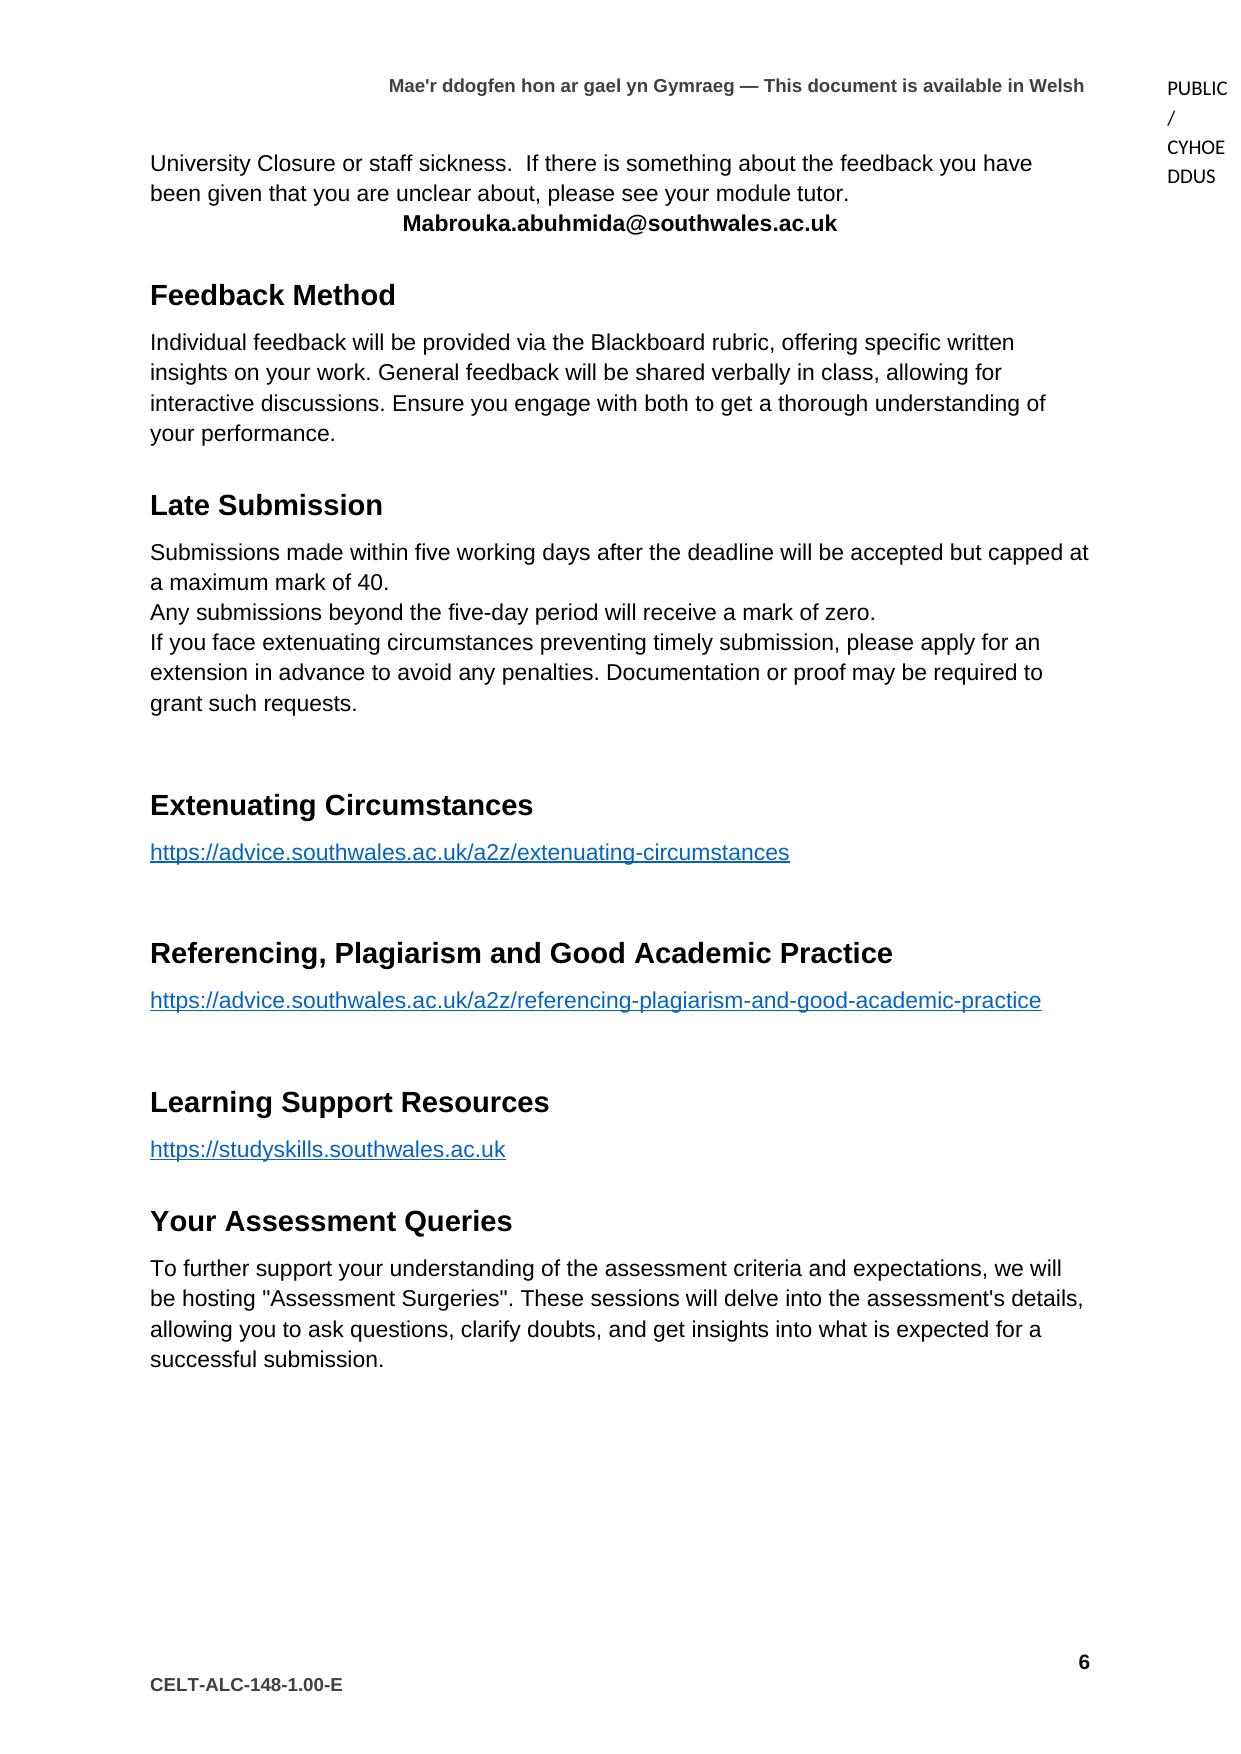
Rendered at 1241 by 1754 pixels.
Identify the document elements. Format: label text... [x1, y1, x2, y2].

text Any submissions beyond the five-day period will receive a mark of zero. [150, 599, 1090, 625]
text Submissions made within five working days after the deadline will be accepted but capped at a maximum mark of 40. [150, 538, 1090, 595]
text https://advice.southwales.ac.uk/a2z/extenuating-circumstances [150, 838, 1090, 865]
subtitle Referencing, Plagiarism and Good Academic Practice [150, 936, 1089, 970]
text If you face extenuating circumstances preventing timely submission, please apply for an extension in advance to avoid any penalties. Documentation or proof may be required to grant such requests. [150, 629, 1090, 716]
text Individual feedback will be provided via the Blackboard rubric, offering specific written insights on your work. General feedback will be shared verbally in class, allowing for interactive discussions. Ensure you engage with both to get a thorough understanding of your performance. [150, 329, 1090, 446]
text https://advice.southwales.ac.uk/a2z/referencing-plagiarism-and-good-academic-practice [150, 987, 1090, 1014]
text https://studyskills.southwales.ac.uk [150, 1136, 1090, 1163]
text To further support your understanding of the assessment criteria and expectations, we will be hosting "Assessment Surgeries". These sessions will delve into the assessment's details, allowing you to ask questions, clarify doubts, and get insights into what is expected for a successful submission. [150, 1255, 1090, 1372]
text Mabrouka.abuhmida@southwales.ac.uk [150, 210, 1090, 237]
subtitle Extenuating Circumstances [150, 787, 1089, 821]
subtitle Feedback Method [150, 278, 1089, 312]
subtitle Your Assessment Queries [150, 1204, 1089, 1238]
subtitle Learning Support Resources [150, 1085, 1089, 1119]
subtitle Late Submission [150, 487, 1089, 521]
